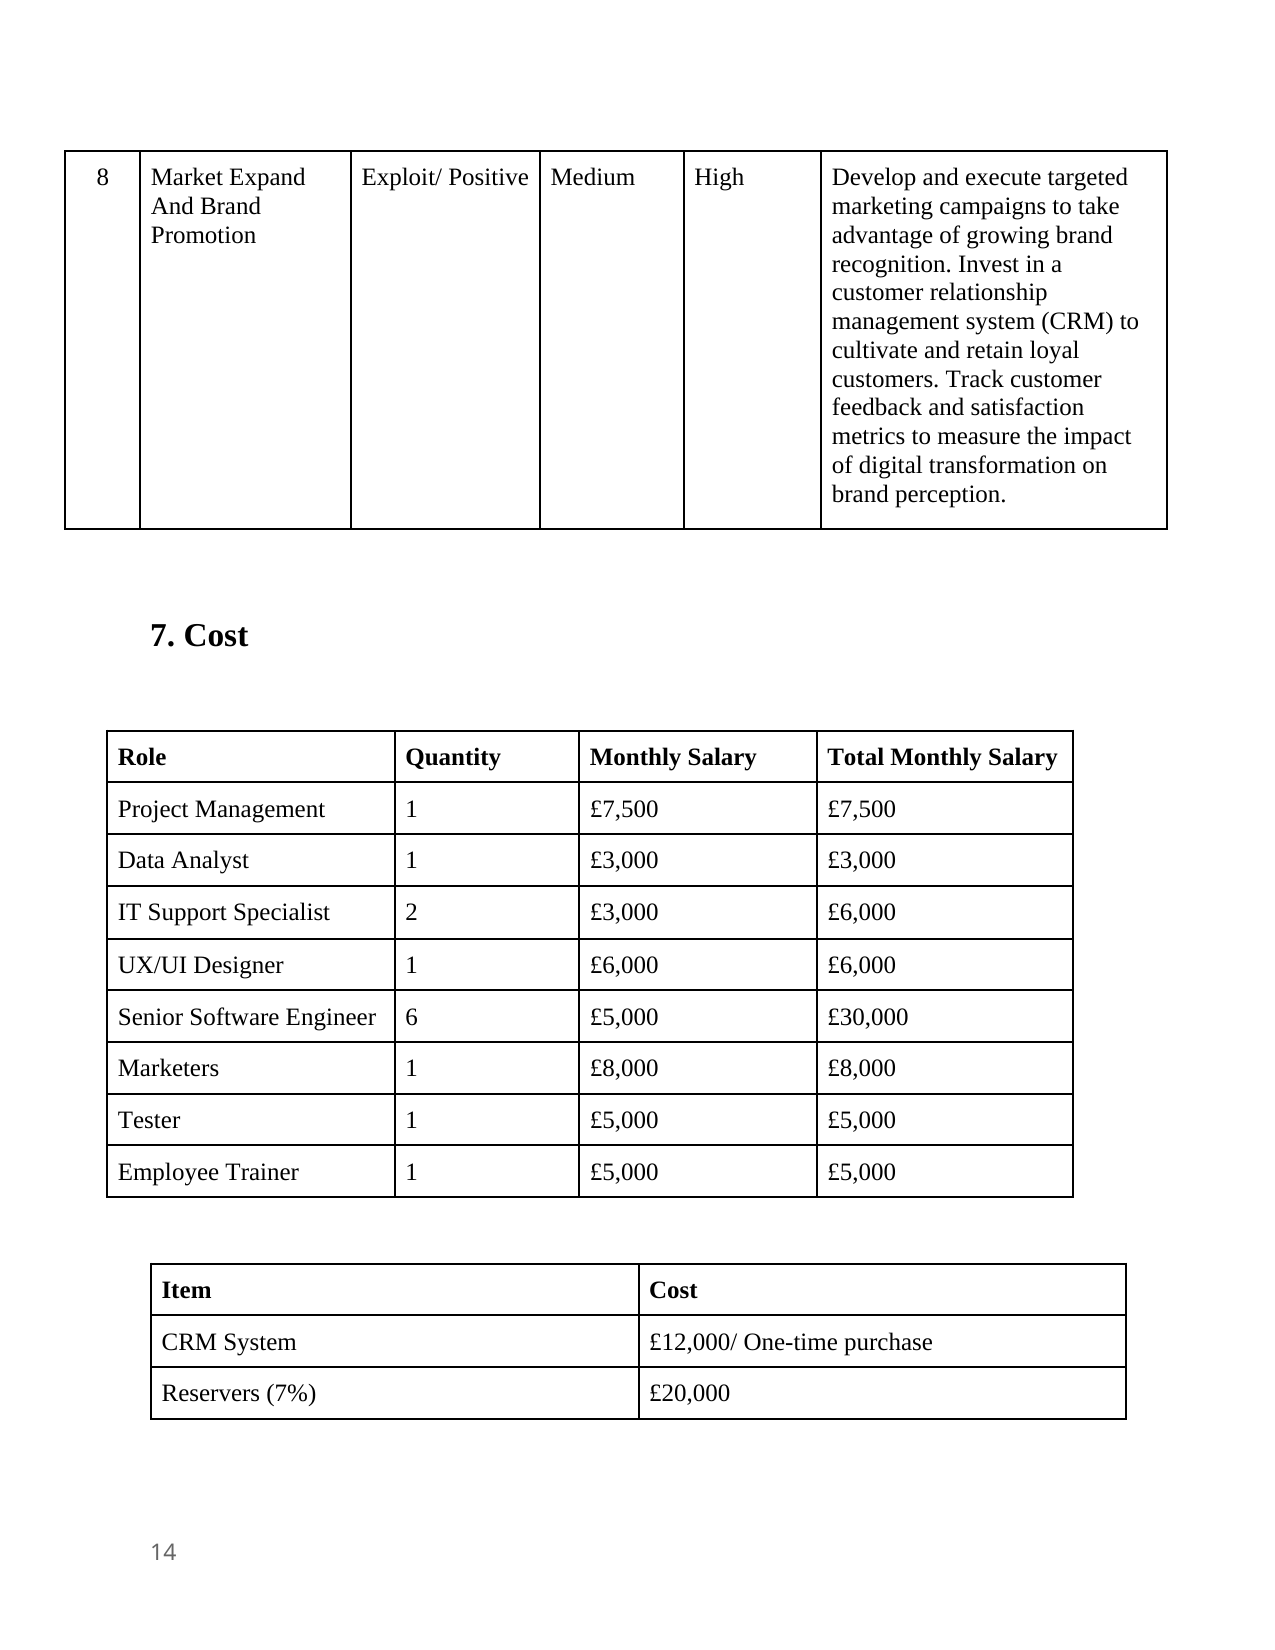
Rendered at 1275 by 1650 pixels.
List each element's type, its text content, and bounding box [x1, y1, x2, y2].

table_cell £5,000 [580, 1095, 816, 1144]
table_cell Tester [108, 1095, 394, 1144]
table_cell £3,000 [580, 887, 816, 938]
table_cell £3,000 [818, 835, 1072, 884]
subtitle 7. Cost [150, 615, 1125, 654]
table_cell Reservers (7%) [152, 1368, 638, 1417]
table_cell £5,000 [580, 1146, 816, 1196]
table_cell Senior Software Engineer [108, 991, 394, 1041]
table_cell CRM System [152, 1316, 638, 1366]
table_cell 1 [396, 783, 578, 833]
table_cell £6,000 [580, 940, 816, 989]
table_cell 2 [396, 887, 578, 938]
table_cell £7,500 [580, 783, 816, 833]
table_cell £8,000 [818, 1043, 1072, 1093]
table_header Item [152, 1265, 638, 1314]
table_cell 8 [66, 152, 139, 528]
table_cell 1 [396, 1043, 578, 1093]
table_cell Project Management [108, 783, 394, 833]
table_header Role [108, 732, 394, 781]
table_cell 1 [396, 835, 578, 884]
table_header Monthly Salary [580, 732, 816, 781]
table_cell Marketers [108, 1043, 394, 1093]
table_cell Exploit/ Positive [352, 152, 539, 528]
table_cell 1 [396, 1095, 578, 1144]
table_cell IT Support Specialist [108, 887, 394, 938]
table_cell £6,000 [818, 887, 1072, 938]
table_cell High [685, 152, 820, 528]
table_cell £12,000/ One-time purchase [640, 1316, 1125, 1366]
table_header Quantity [396, 732, 578, 781]
table_cell 1 [396, 940, 578, 989]
table_cell £8,000 [580, 1043, 816, 1093]
table_cell Market Expand And Brand Promotion [141, 152, 350, 528]
table_cell Data Analyst [108, 835, 394, 884]
table_cell Employee Trainer [108, 1146, 394, 1196]
table_cell UX/UI Designer [108, 940, 394, 989]
table_cell 6 [396, 991, 578, 1041]
table_header Cost [640, 1265, 1125, 1314]
table_cell £7,500 [818, 783, 1072, 833]
table_header Total Monthly Salary [818, 732, 1072, 781]
table_cell £5,000 [580, 991, 816, 1041]
table_cell £6,000 [818, 940, 1072, 989]
table_cell £5,000 [818, 1146, 1072, 1196]
table_cell 1 [396, 1146, 578, 1196]
table_cell £3,000 [580, 835, 816, 884]
table_cell £30,000 [818, 991, 1072, 1041]
table_cell £20,000 [640, 1368, 1125, 1417]
table_cell Medium [541, 152, 683, 528]
table_cell £5,000 [818, 1095, 1072, 1144]
table_cell Develop and execute targeted marketing campaigns to take advantage of growing brand recognition. Invest in a customer relationship management system (CRM) to cultivate and retain loyal customers. Track customer feedback and satisfaction metrics to measure the impact of digital transformation on brand perception. [822, 152, 1166, 528]
